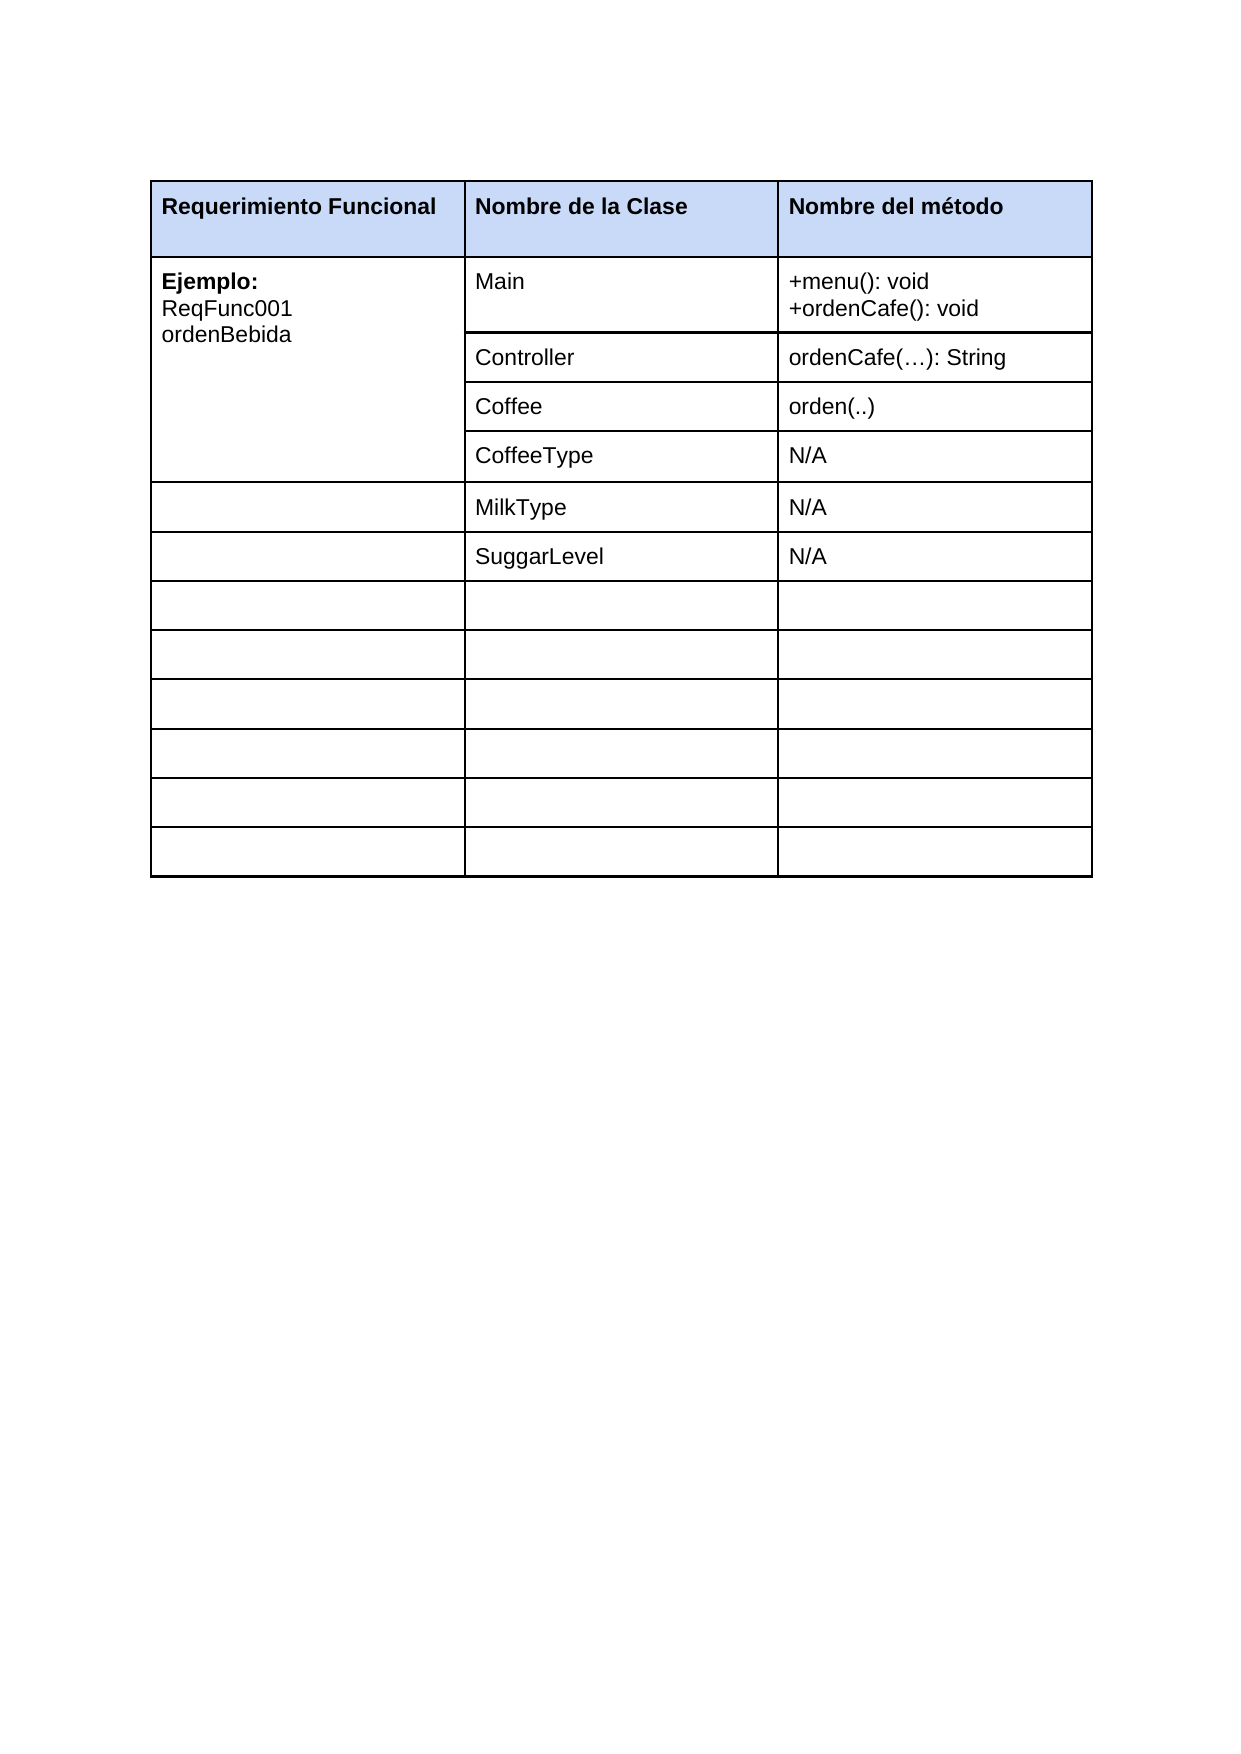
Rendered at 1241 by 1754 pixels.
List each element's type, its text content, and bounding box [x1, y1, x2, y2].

table_cell [779, 730, 1091, 777]
table_cell N/A [779, 483, 1091, 531]
table_cell CoffeeType [466, 432, 777, 481]
table_cell [152, 730, 464, 777]
table_cell [779, 680, 1091, 728]
table_cell +menu(): void +ordenCafe(): void [779, 258, 1091, 331]
table_cell [779, 828, 1091, 875]
table_cell [152, 533, 464, 580]
table_cell [466, 828, 777, 875]
table_header Nombre del método [779, 182, 1091, 256]
table_cell [779, 631, 1091, 678]
table_cell [466, 779, 777, 826]
table_cell [466, 680, 777, 728]
table_cell [466, 631, 777, 678]
table_cell [779, 582, 1091, 629]
table_cell [152, 680, 464, 728]
table_cell [152, 828, 464, 875]
table_cell [152, 483, 464, 531]
table_header Requerimiento Funcional [152, 182, 464, 256]
table_cell Main [466, 258, 777, 331]
table_header Nombre de la Clase [466, 182, 777, 256]
table_cell [779, 779, 1091, 826]
table_cell [152, 582, 464, 629]
table_cell orden(..) [779, 383, 1091, 430]
table_cell [152, 779, 464, 826]
table_cell Coffee [466, 383, 777, 430]
table_cell [152, 631, 464, 678]
table_cell ordenCafe(…): String [779, 334, 1091, 381]
table_cell [466, 582, 777, 629]
table_cell SuggarLevel [466, 533, 777, 580]
table_cell MilkType [466, 483, 777, 531]
table_cell N/A [779, 533, 1091, 580]
table_cell N/A [779, 432, 1091, 481]
table_cell Controller [466, 334, 777, 381]
table_cell [466, 730, 777, 777]
table_cell Ejemplo: ReqFunc001 ordenBebida [152, 258, 464, 481]
